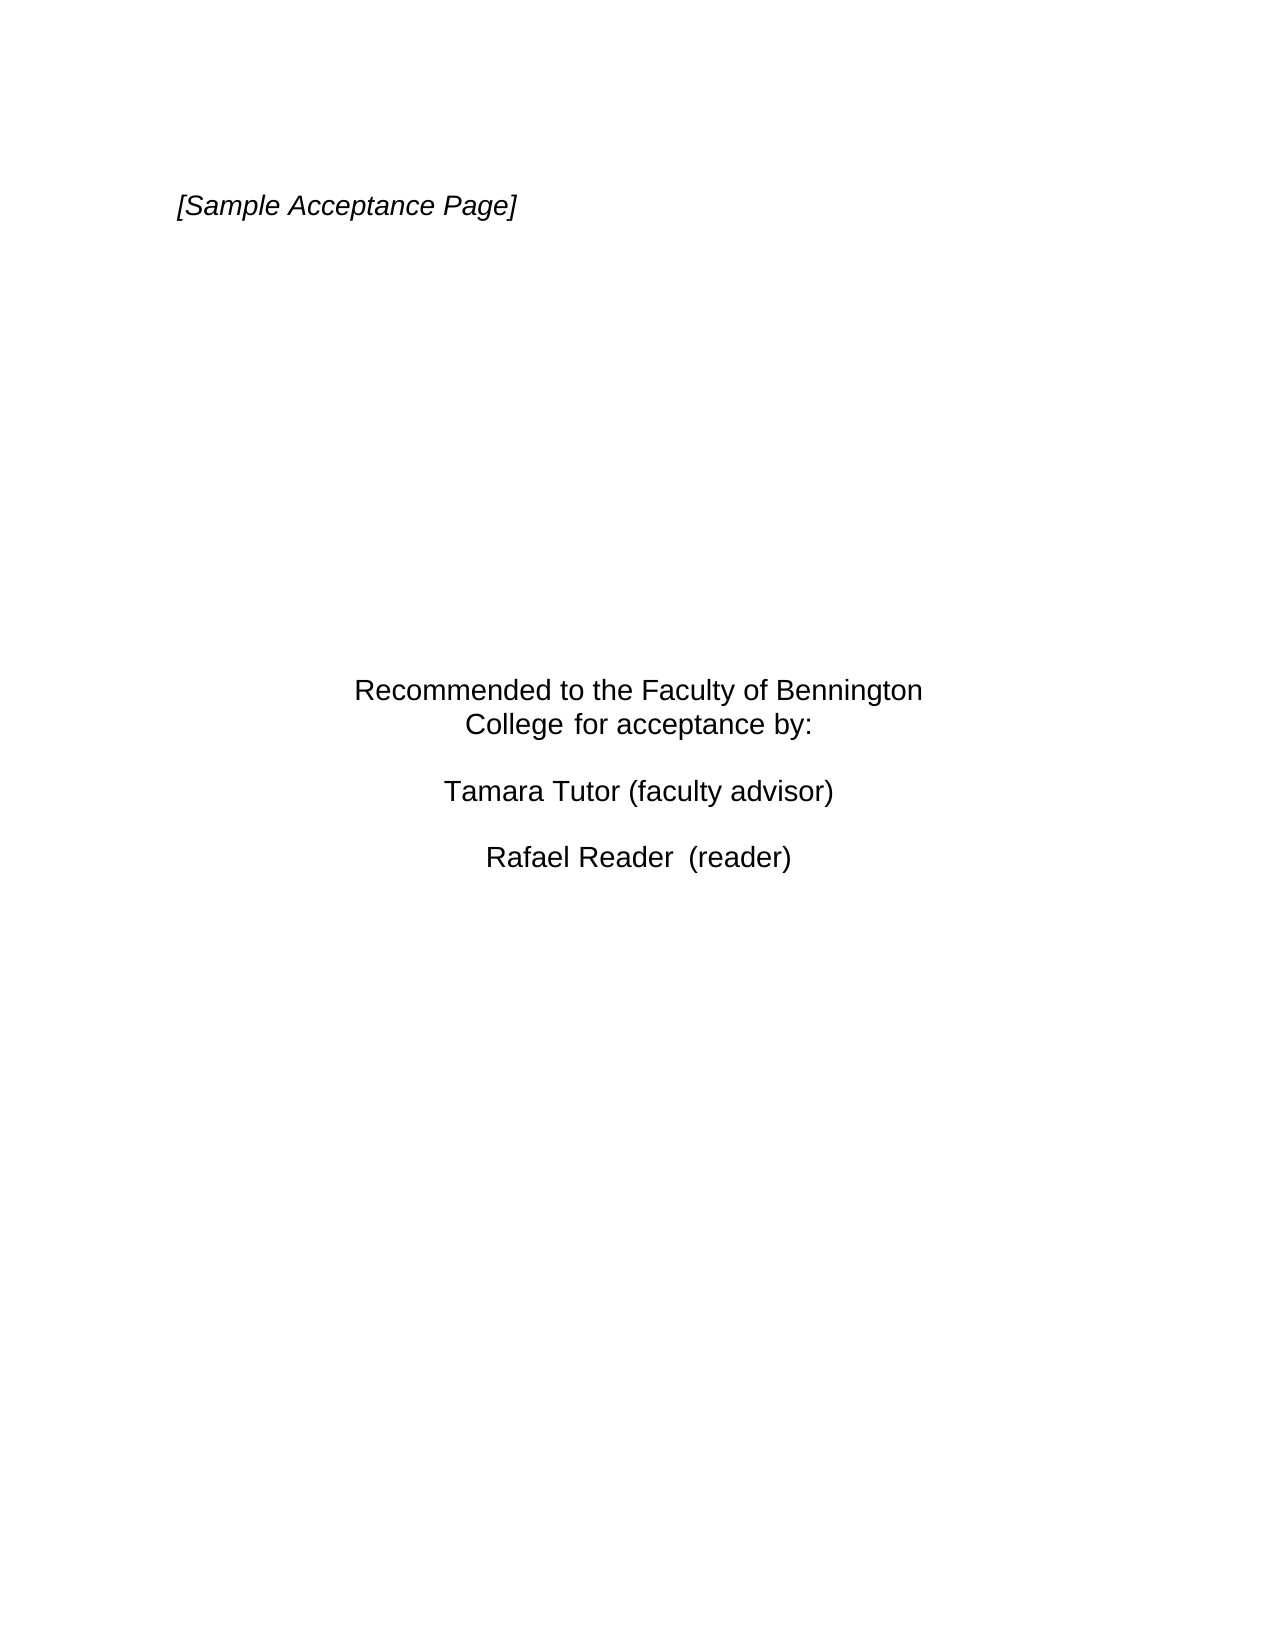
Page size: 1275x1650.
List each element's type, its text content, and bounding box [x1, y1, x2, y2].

text [Sample Acceptance Page] [177, 189, 1096, 221]
text Recommended to the Faculty of Bennington College for acceptance by: [302, 673, 976, 740]
text Tamara Tutor (faculty advisor) Rafael Reader (reader) [443, 774, 834, 874]
